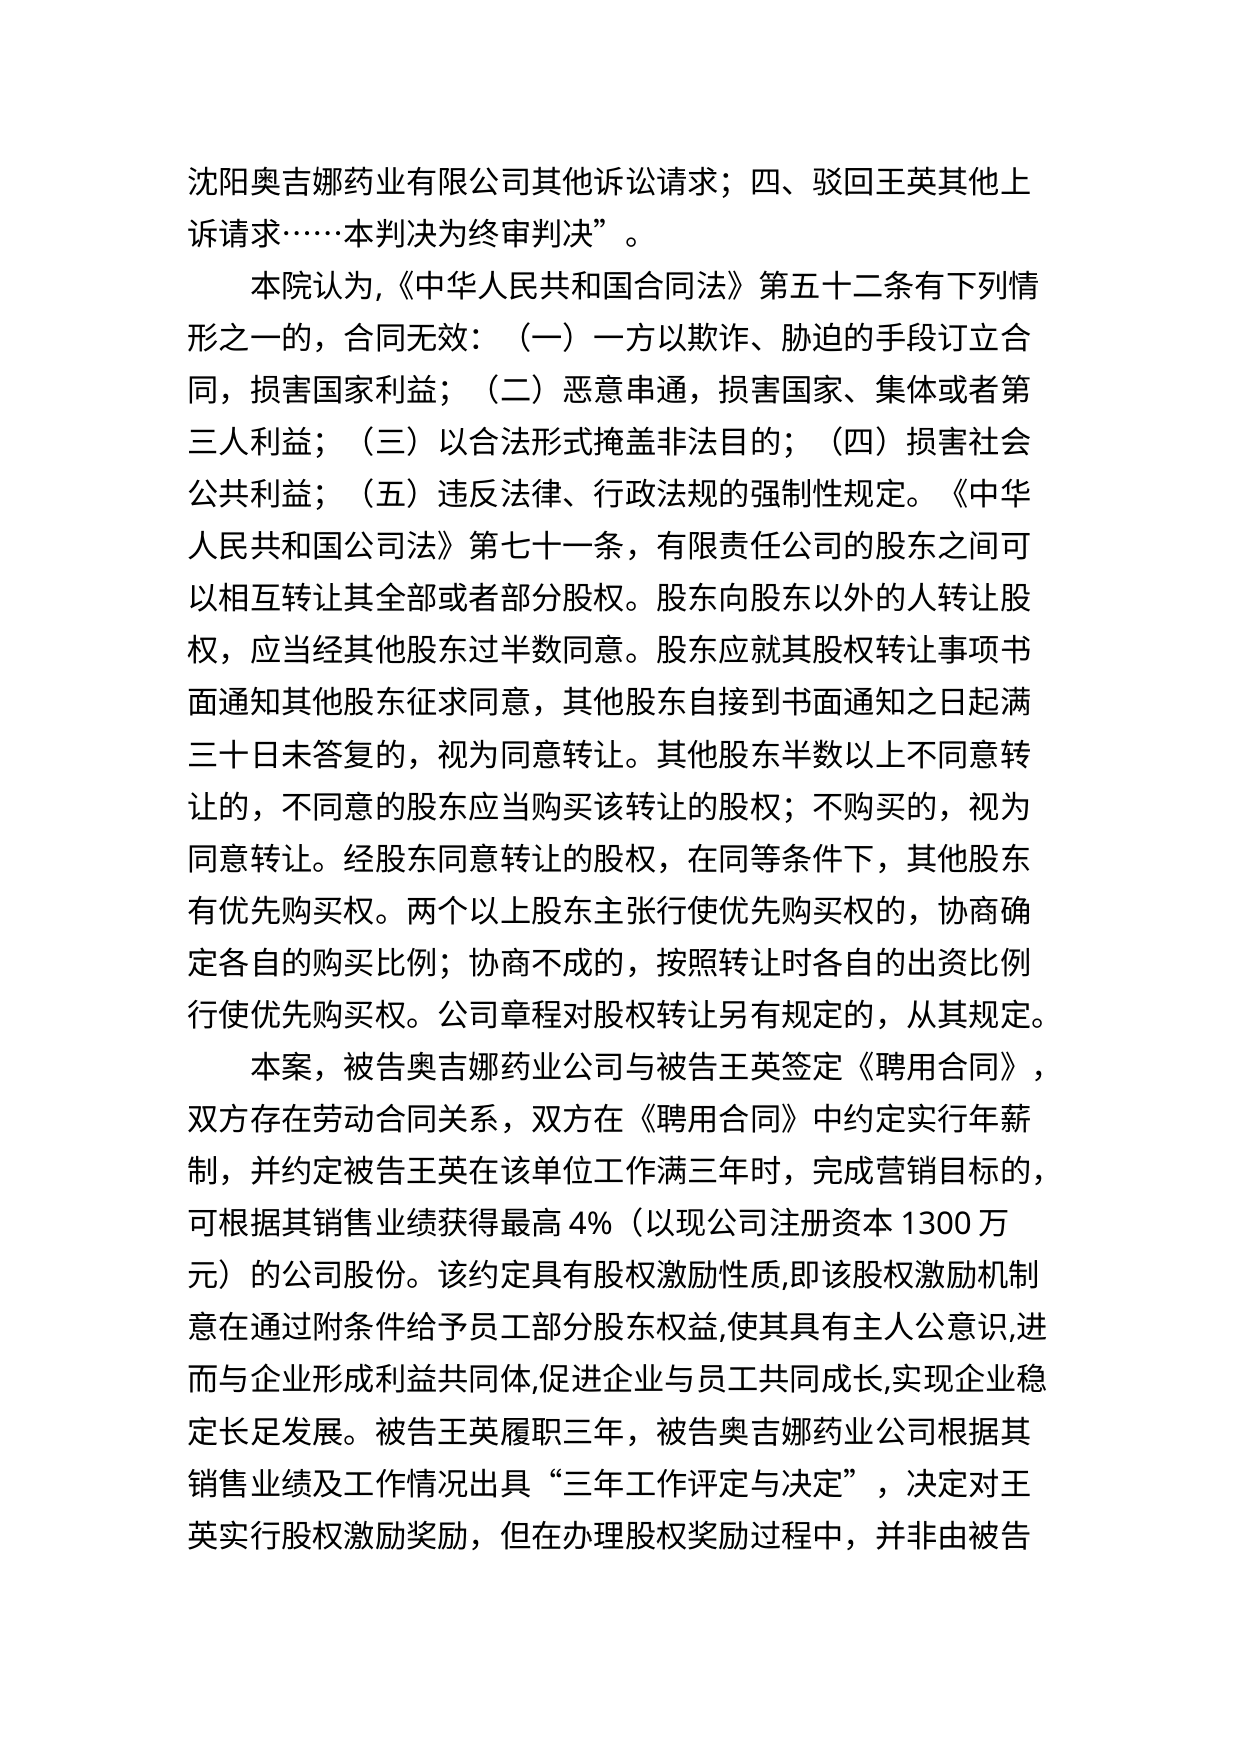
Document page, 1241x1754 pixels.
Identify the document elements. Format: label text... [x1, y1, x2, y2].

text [187, 150, 1053, 254]
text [187, 1035, 1053, 1556]
text 本院认为,《中华人民共和国合同法》第五十二条有下列情形之一的，合同无效：（一）一方以欺诈、胁迫的手段订立合同，损害国家利益；（二）恶意串通，损害国家、集体或者第三人利益；（三）以合法形式掩盖非法目的；（四）损害社会公共利益；（五）违反法律、行政法规的强制性规定。《中华人民共和国公司法》第七十一条，有限责任公司的股东之间可以相互转让其全部或者部分股权。股东向股东以外的人转让股权，应当经其他股东过半数同意。股东应就其股权转让事项书面通知其他股东征求同意，其他股东自接到书面通知之日起满三十日未答复的，视为同意转让。其他股东半数以上不同意转让的，不同意的股东应当购买该转让的股权；不购买的，视为同意转让。经股东同意转让的股权，在同等条件下，其他股东有优先购买权。两个以上股东主张行使优先购买权的，协商确定各自的购买比例；协商不成的，按照转让时各自的出资比例行使优先购买权。公司章程对股权转让另有规定的，从其规定。 [187, 254, 1053, 1035]
